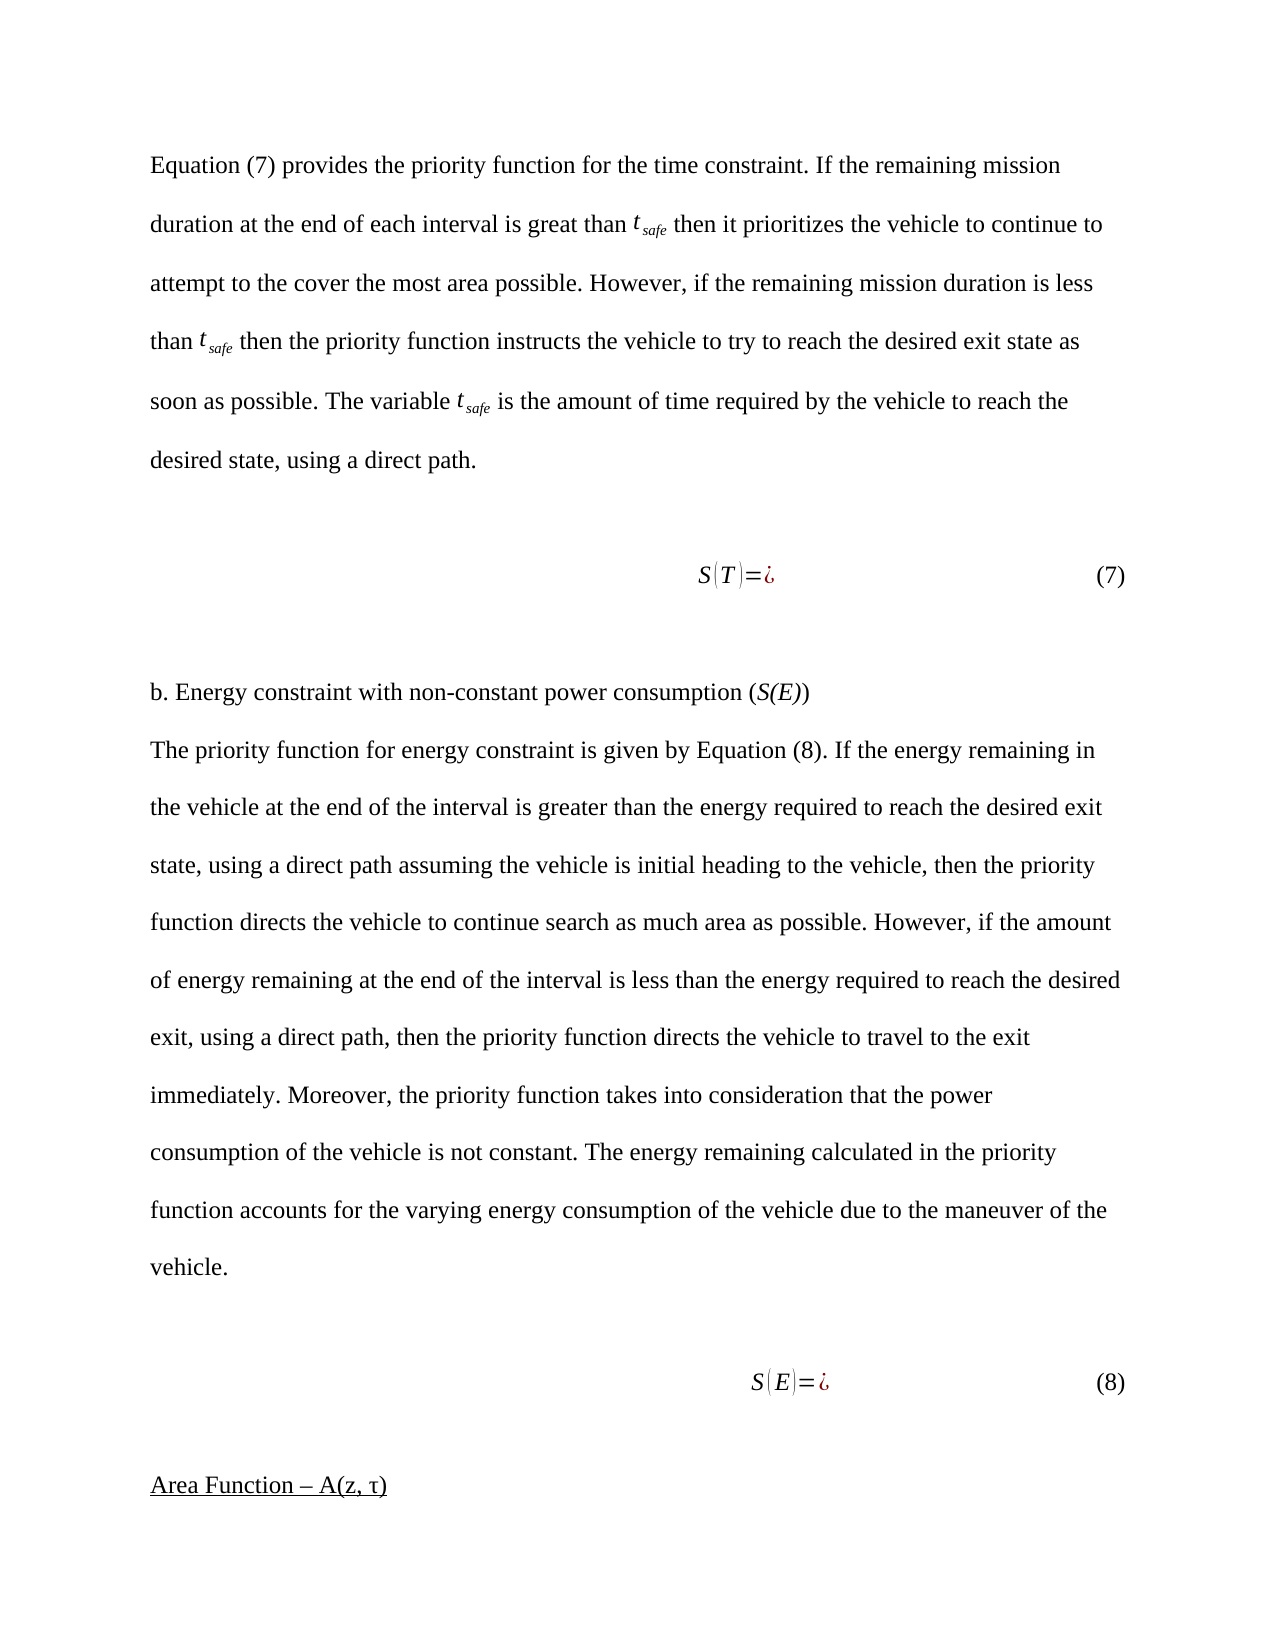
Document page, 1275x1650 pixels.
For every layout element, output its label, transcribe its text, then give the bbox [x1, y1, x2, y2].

text Area Function – A(z, τ) [150, 1470, 1125, 1498]
text (7) [150, 560, 1125, 591]
text (8) [150, 1367, 1125, 1398]
list Energy constraint with non-constant power consumption (S(E)) [150, 677, 1125, 706]
text The priority function for energy constraint is given by Equation (8). If the energy remaining in the vehicle at the end of the interval is greater than the energy required to reach the desired exit state, using a direct path assuming the vehicle is initial heading to the vehicle, then the priority function directs the vehicle to continue search as much area as possible. However, if the amount of energy remaining at the end of the interval is less than the energy required to reach the desired exit, using a direct path, then the priority function directs the vehicle to travel to the exit immediately. Moreover, the priority function takes into consideration that the power consumption of the vehicle is not constant. The energy remaining calculated in the priority function accounts for the varying energy consumption of the vehicle due to the maneuver of the vehicle. [150, 735, 1125, 1281]
list Equation (7) provides the priority function for the time constraint. If the remaining mission duration at the end of each interval is great than then it prioritizes the vehicle to continue to attempt to the cover the most area possible. However, if the remaining mission duration is less than then the priority function instructs the vehicle to try to reach the desired exit state as soon as possible. The variable is the amount of time required by the vehicle to reach the desired state, using a direct path. [150, 150, 1125, 474]
